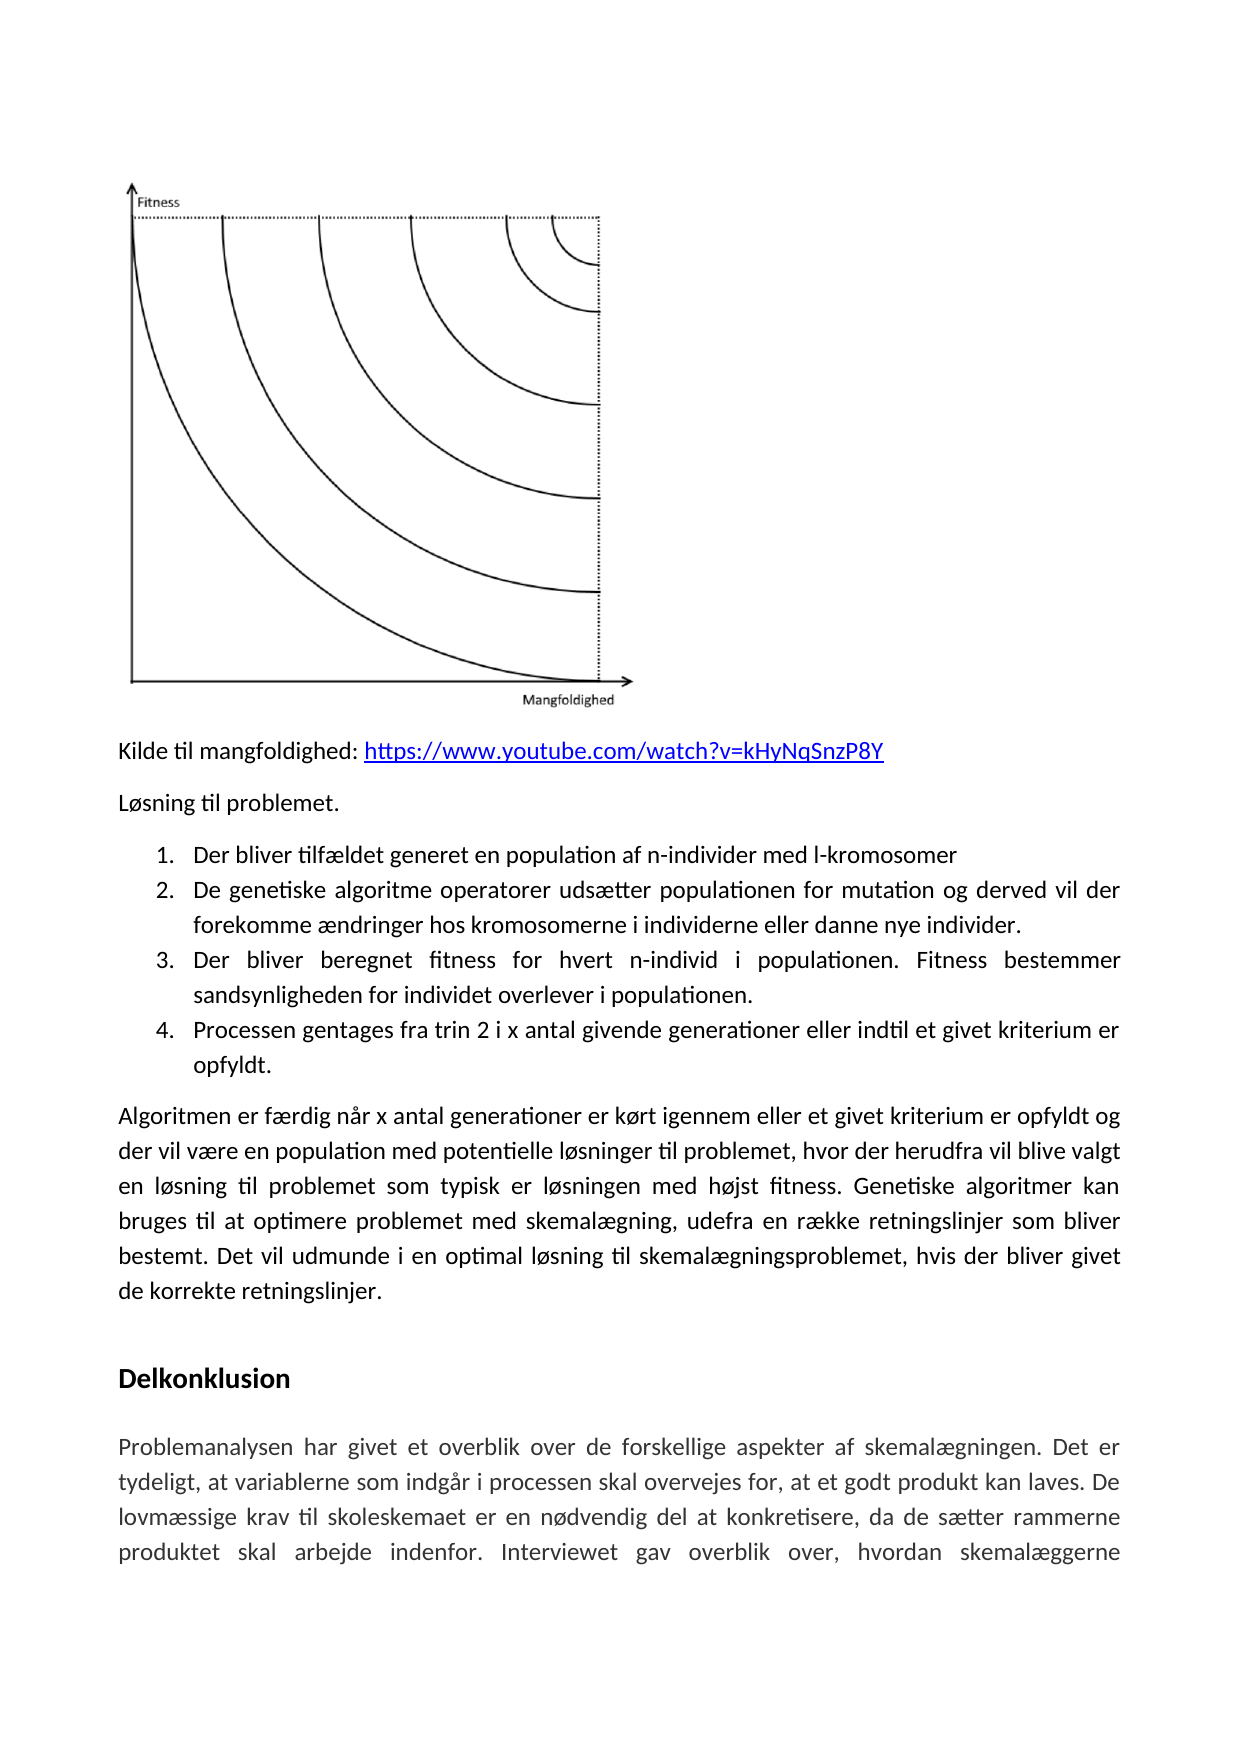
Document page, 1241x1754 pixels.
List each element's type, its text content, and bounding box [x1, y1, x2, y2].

list De genetiske algoritme operatorer udsætter populationen for mutation og derved vil der forekomme ændringer hos kromosomerne i individerne eller danne nye individer. [156, 874, 1122, 939]
text Løsning til problemet. [118, 787, 1122, 818]
subtitle Delkonklusion [118, 1361, 1122, 1396]
list Der bliver tilfældet generet en population af n-individer med l-kromosomer [156, 839, 1122, 869]
list Der bliver beregnet fitness for hvert n-individ i populationen. Fitness bestemmer sandsynligheden for individet overlever i populationen. [156, 944, 1122, 1009]
picture [118, 177, 636, 715]
text Algoritmen er færdig når x antal generationer er kørt igennem eller et givet kriterium er opfyldt og der vil være en population med potentielle løsninger til problemet, hvor der herudfra vil blive valgt en løsning til problemet som typisk er løsningen med højst fitness. Genetiske algoritmer kan bruges til at optimere problemet med skemalægning, udefra en række retningslinjer som bliver bestemt. Det vil udmunde i en optimal løsning til skemalægningsproblemet, hvis der bliver givet de korrekte retningslinjer. [118, 1101, 1122, 1306]
text Kilde til mangfoldighed: https://www.youtube.com/watch?v=kHyNqSnzP8Y [118, 736, 1122, 766]
list Processen gentages fra trin 2 i x antal givende generationer eller indtil et givet kriterium er opfyldt. [156, 1014, 1122, 1079]
